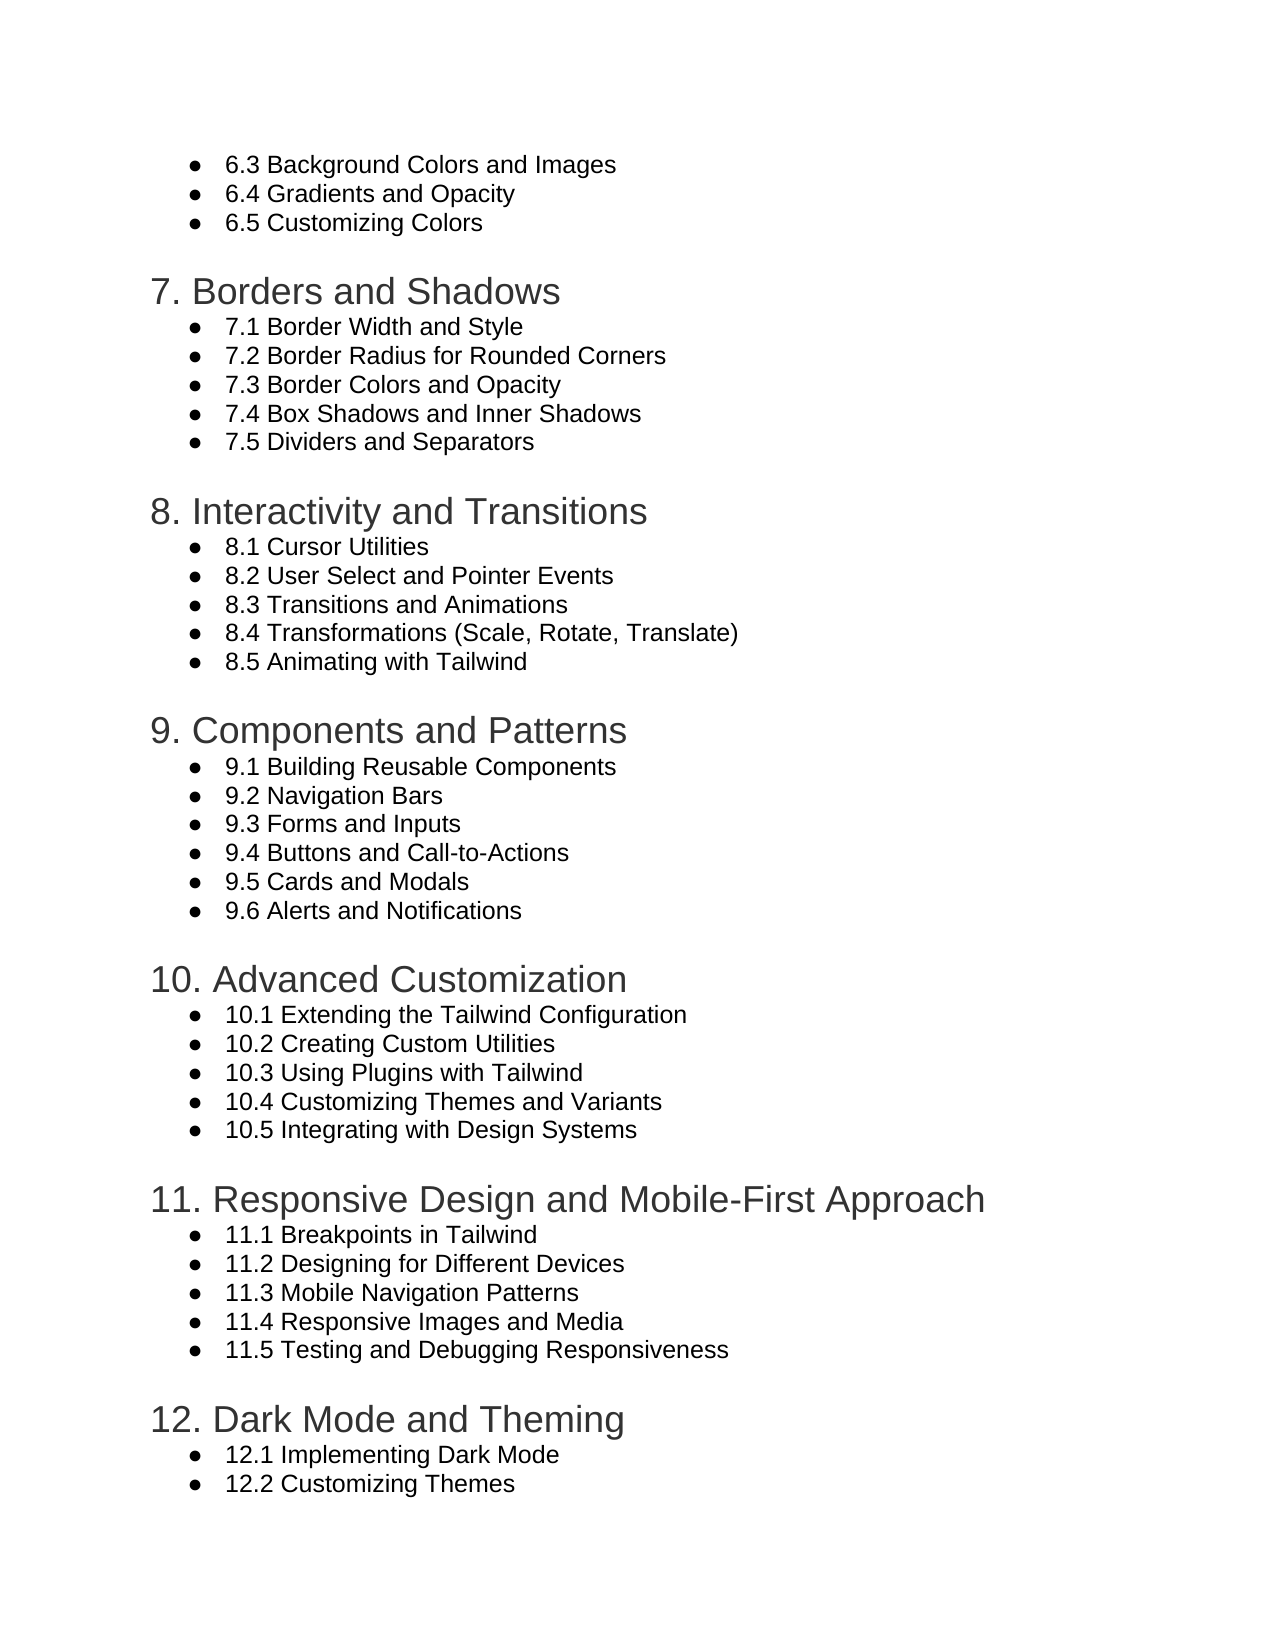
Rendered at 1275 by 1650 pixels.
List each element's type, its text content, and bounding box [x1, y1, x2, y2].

list 8.4 Transformations (Scale, Rotate, Translate) [187, 618, 1125, 647]
list 11.3 Mobile Navigation Patterns [187, 1278, 1125, 1306]
list 6.5 Customizing Colors [187, 207, 1125, 236]
list 6.3 Background Colors and Images [187, 150, 1125, 179]
list 11.1 Breakpoints in Tailwind [187, 1220, 1125, 1249]
subtitle 7. Borders and Shadows [150, 269, 1125, 312]
list 11.2 Designing for Different Devices [187, 1249, 1125, 1278]
subtitle 12. Dark Mode and Theming [150, 1397, 1125, 1440]
list 7.5 Dividers and Separators [187, 427, 1125, 456]
list 9.3 Forms and Inputs [187, 809, 1125, 838]
list 10.1 Extending the Tailwind Configuration [187, 1000, 1125, 1029]
list 8.1 Cursor Utilities [187, 532, 1125, 561]
list 8.5 Animating with Tailwind [187, 647, 1125, 676]
list 7.4 Box Shadows and Inner Shadows [187, 398, 1125, 427]
list 6.4 Gradients and Opacity [187, 179, 1125, 207]
subtitle 11. Responsive Design and Mobile-First Approach [150, 1177, 1125, 1220]
list 9.6 Alerts and Notifications [187, 896, 1125, 924]
list 11.4 Responsive Images and Media [187, 1306, 1125, 1335]
list 10.3 Using Plugins with Tailwind [187, 1058, 1125, 1087]
list 12.1 Implementing Dark Mode [187, 1440, 1125, 1469]
subtitle 8. Interactivity and Transitions [150, 489, 1125, 532]
list 7.3 Border Colors and Opacity [187, 370, 1125, 398]
list 9.5 Cards and Modals [187, 867, 1125, 896]
subtitle 10. Advanced Customization [150, 957, 1125, 1000]
list 9.1 Building Reusable Components [187, 752, 1125, 781]
subtitle 9. Components and Patterns [150, 709, 1125, 752]
list 8.2 User Select and Pointer Events [187, 561, 1125, 589]
list 10.5 Integrating with Design Systems [187, 1115, 1125, 1144]
list 7.2 Border Radius for Rounded Corners [187, 341, 1125, 370]
list 9.4 Buttons and Call-to-Actions [187, 838, 1125, 867]
list 10.4 Customizing Themes and Variants [187, 1087, 1125, 1115]
list 12.2 Customizing Themes [187, 1469, 1125, 1497]
list 9.2 Navigation Bars [187, 781, 1125, 809]
list 8.3 Transitions and Animations [187, 589, 1125, 618]
list 10.2 Creating Custom Utilities [187, 1029, 1125, 1058]
list 11.5 Testing and Debugging Responsiveness [187, 1335, 1125, 1364]
list 7.1 Border Width and Style [187, 312, 1125, 341]
